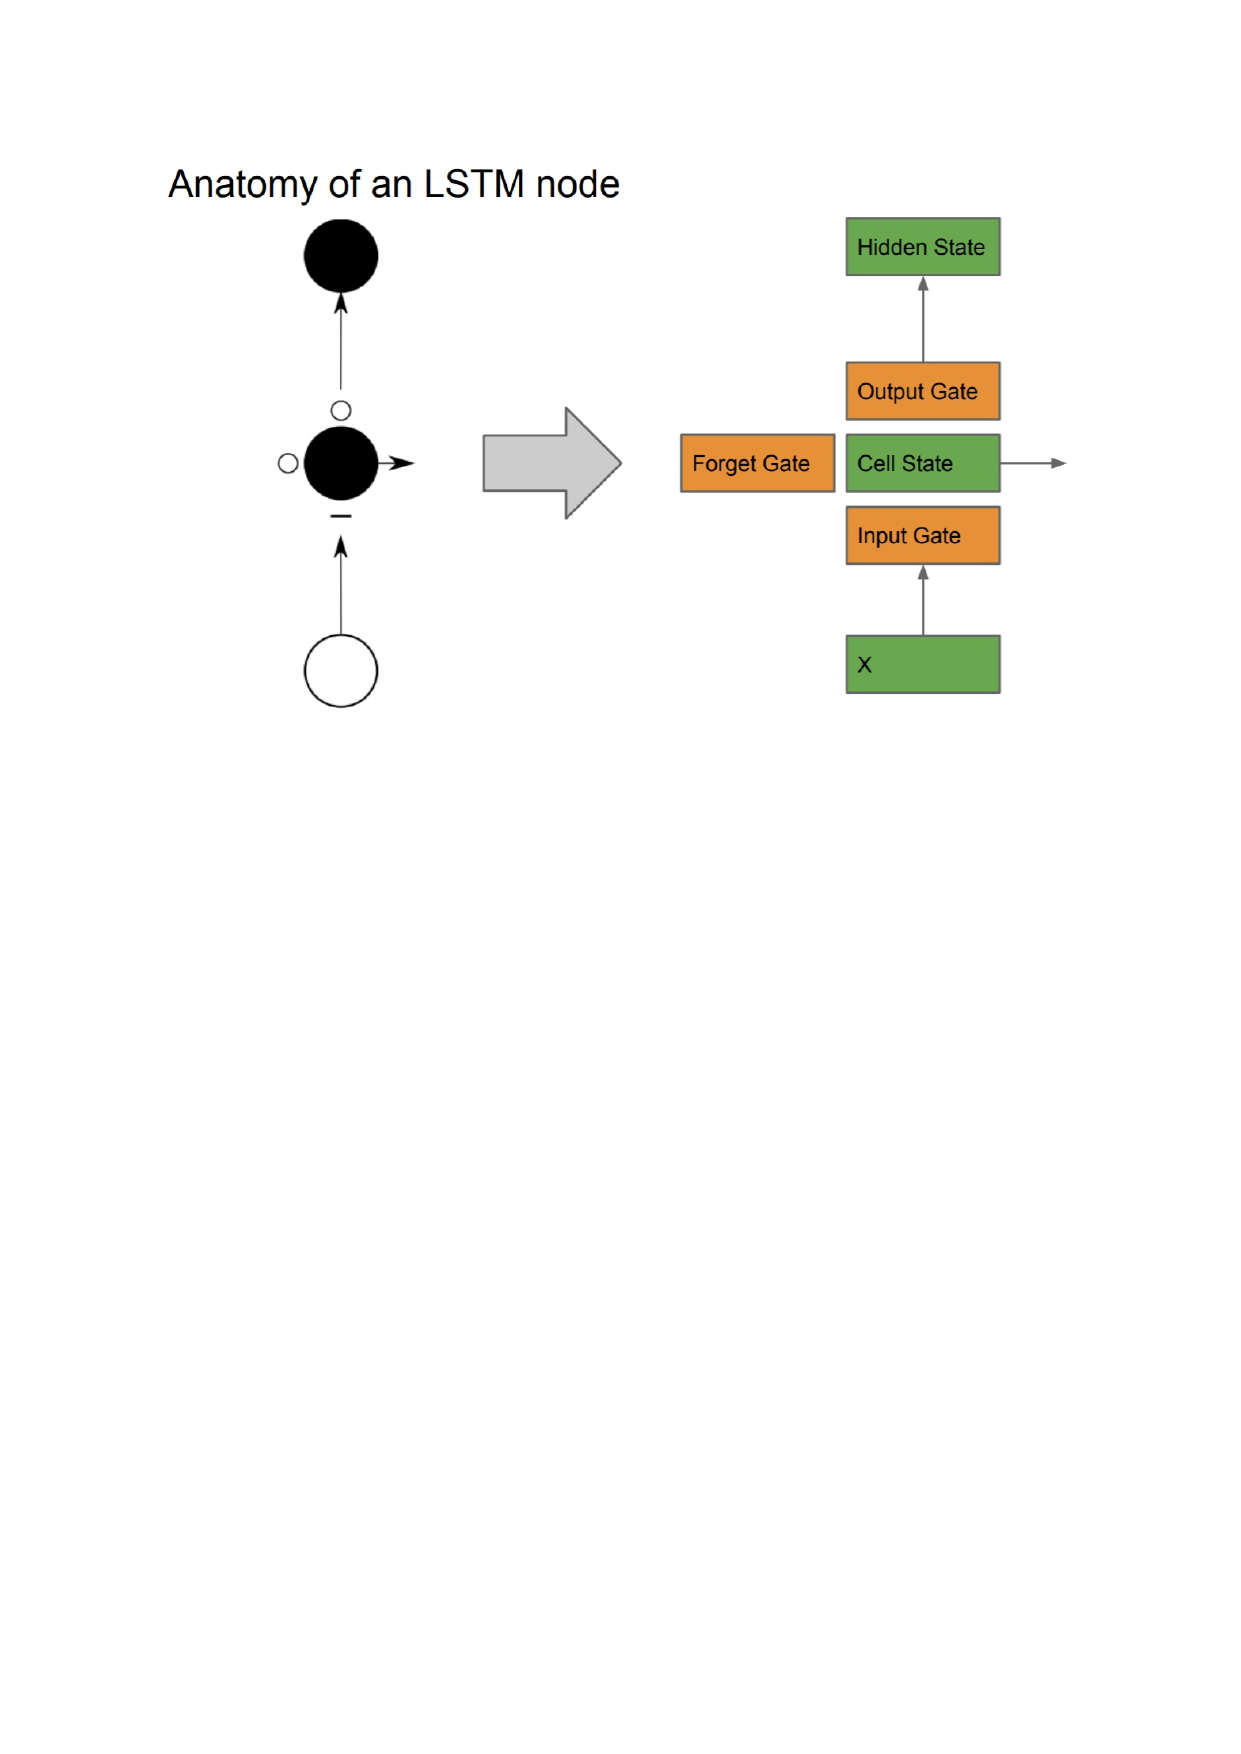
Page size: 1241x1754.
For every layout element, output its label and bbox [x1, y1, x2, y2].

picture [150, 149, 1090, 722]
